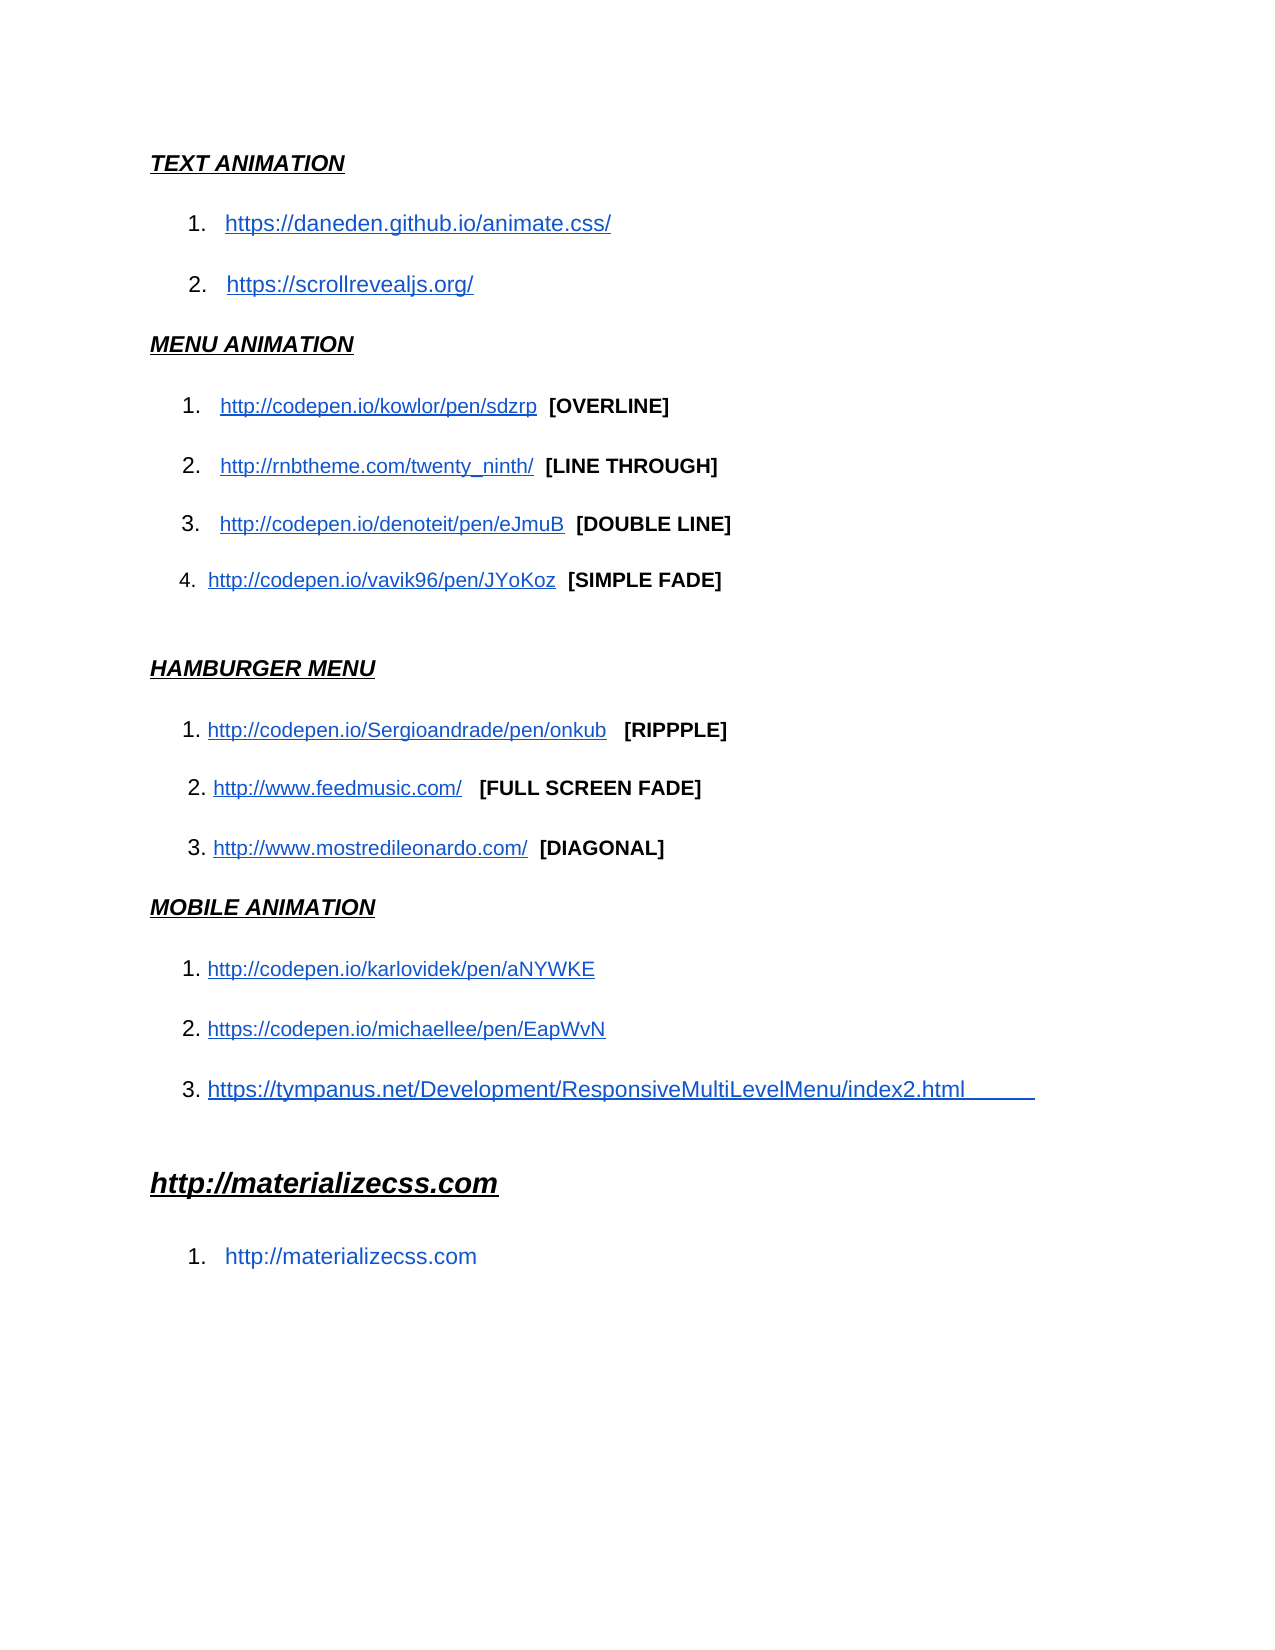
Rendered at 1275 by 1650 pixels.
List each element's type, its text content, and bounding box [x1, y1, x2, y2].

text 2. https://scrollrevealjs.org/ [150, 271, 1125, 297]
text 3. http://codepen.io/denoteit/pen/eJmuB [DOUBLE LINE] [150, 510, 1125, 536]
text 2. https://codepen.io/michaellee/pen/EapWvN [150, 1015, 1125, 1042]
text 1. http://codepen.io/Sergioandrade/pen/onkub [RIPPPLE] [150, 716, 1125, 742]
text 1. http://codepen.io/karlovidek/pen/aNYWKE [150, 955, 1125, 981]
text 3. http://www.mostredileonardo.com/ [DIAGONAL] [187, 834, 1125, 860]
text 2. http://www.feedmusic.com/ [FULL SCREEN FADE] [187, 773, 1125, 800]
text MOBILE ANIMATION [150, 894, 1125, 921]
list http://materializecss.com [187, 1243, 1125, 1270]
text http://materializecss.com [150, 1166, 1125, 1200]
text 4. http://codepen.io/vavik96/pen/JYoKoz [SIMPLE FADE] [150, 567, 1125, 591]
text 3. https://tympanus.net/Development/ResponsiveMultiLevelMenu/index2.html [150, 1076, 1125, 1102]
text TEXT ANIMATION [150, 150, 1125, 176]
text 2. http://rnbtheme.com/twenty_ninth/ [LINE THROUGH] [150, 452, 1125, 478]
text MENU ANIMATION [150, 331, 1125, 358]
text 1. http://codepen.io/kowlor/pen/sdzrp [OVERLINE] [150, 392, 1125, 418]
list https://daneden.github.io/animate.css/ [187, 210, 1125, 237]
text HAMBURGER MENU [150, 655, 1125, 682]
